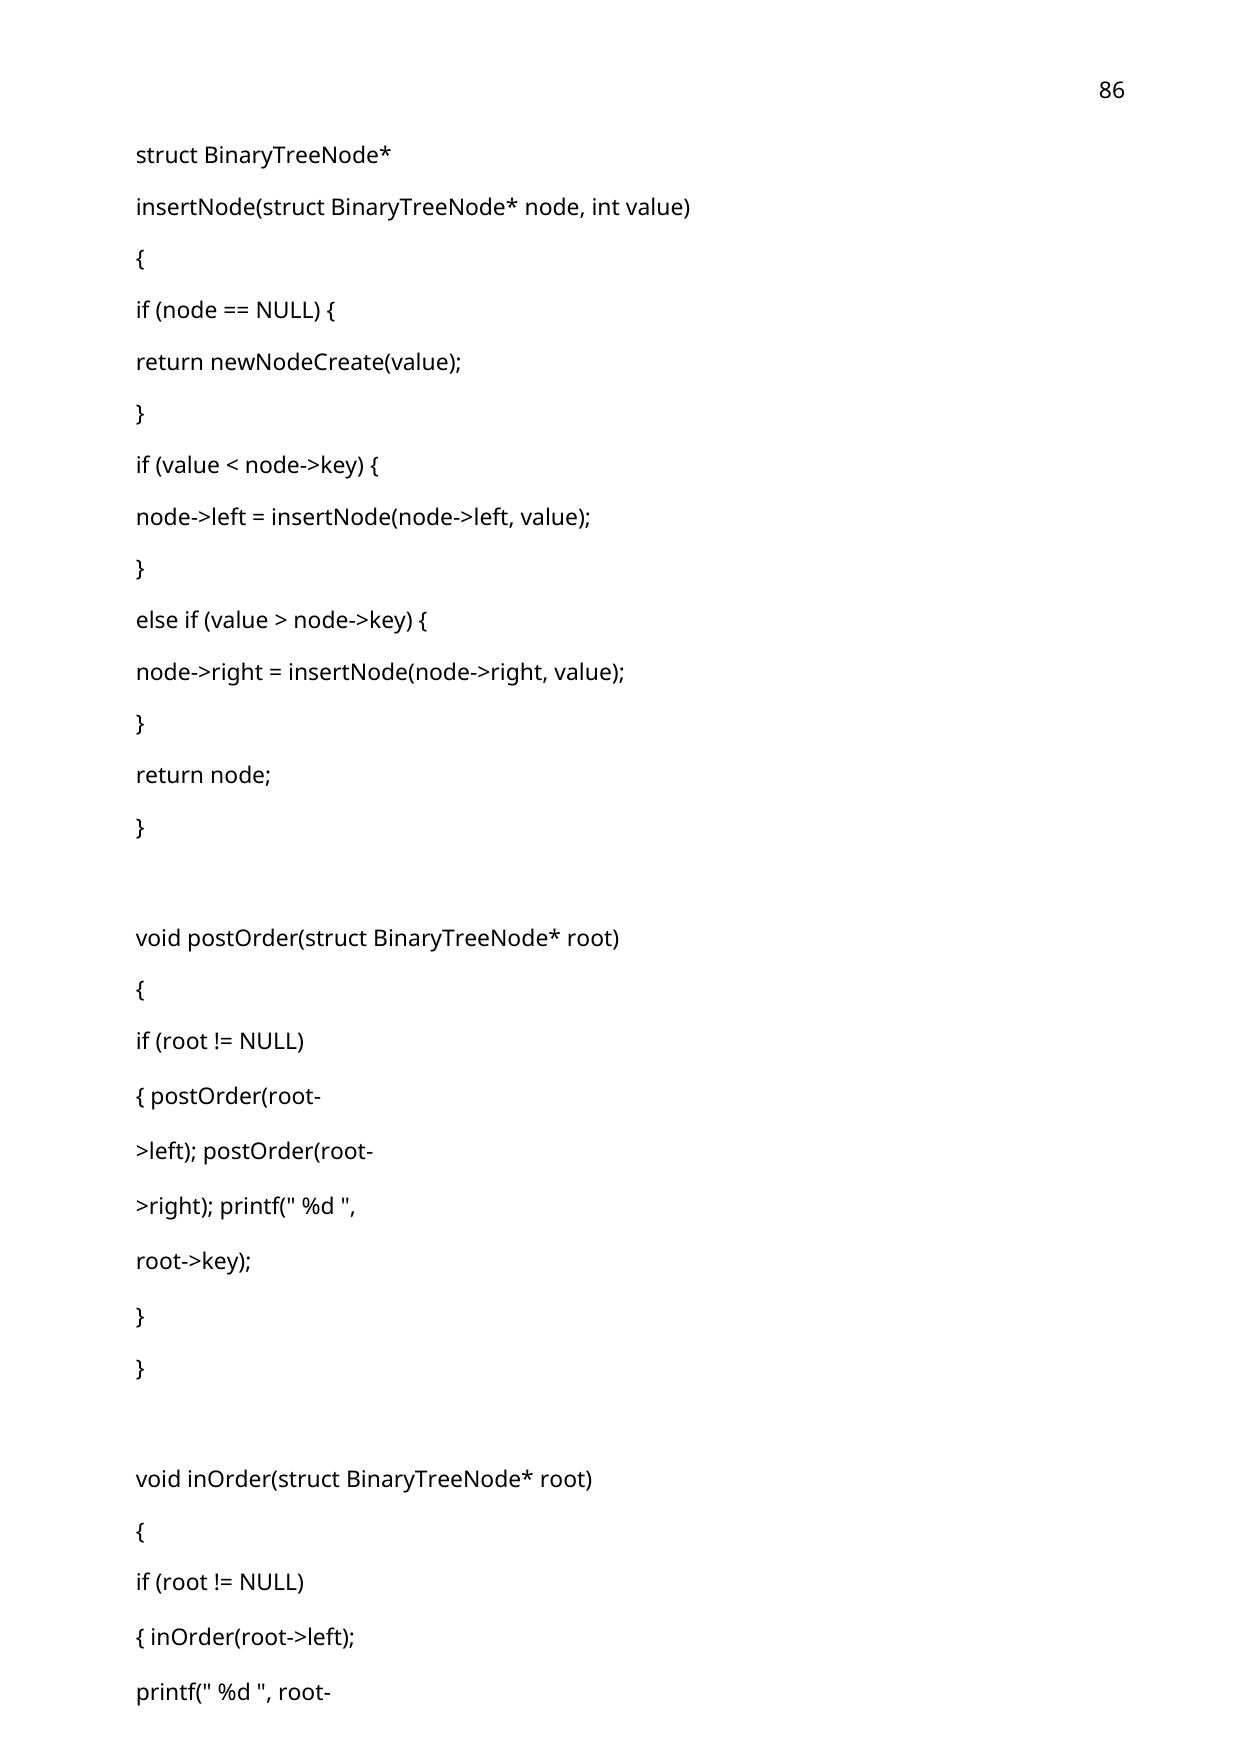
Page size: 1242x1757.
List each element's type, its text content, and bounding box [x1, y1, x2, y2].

text } [136, 552, 1162, 583]
text node->left = insertNode(node->left, value); [136, 500, 1162, 532]
text struct BinaryTreeNode* [136, 139, 1162, 170]
text } [136, 397, 1162, 428]
text { [136, 1514, 1162, 1546]
text return node; [136, 759, 1162, 790]
text insertNode(struct BinaryTreeNode* node, int value) [136, 191, 1162, 222]
text if (value < node->key) { [136, 449, 1162, 480]
text { [136, 242, 1162, 273]
text if (node == NULL) { [136, 294, 1162, 325]
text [136, 1566, 380, 1707]
text else if (value > node->key) { [136, 604, 1162, 635]
text } [136, 1352, 1162, 1383]
text return newNodeCreate(value); [136, 346, 1162, 377]
text void inOrder(struct BinaryTreeNode* root) [136, 1463, 1162, 1494]
text } [136, 811, 1162, 842]
text node->right = insertNode(node->right, value); [136, 655, 1162, 687]
text } [136, 1300, 1162, 1331]
text if (root != NULL) { postOrder(root->left); postOrder(root->right); printf(" %d ", root->key); [136, 1025, 380, 1276]
text { [136, 973, 1162, 1004]
text } [136, 707, 1162, 738]
text void postOrder(struct BinaryTreeNode* root) [136, 921, 1162, 953]
